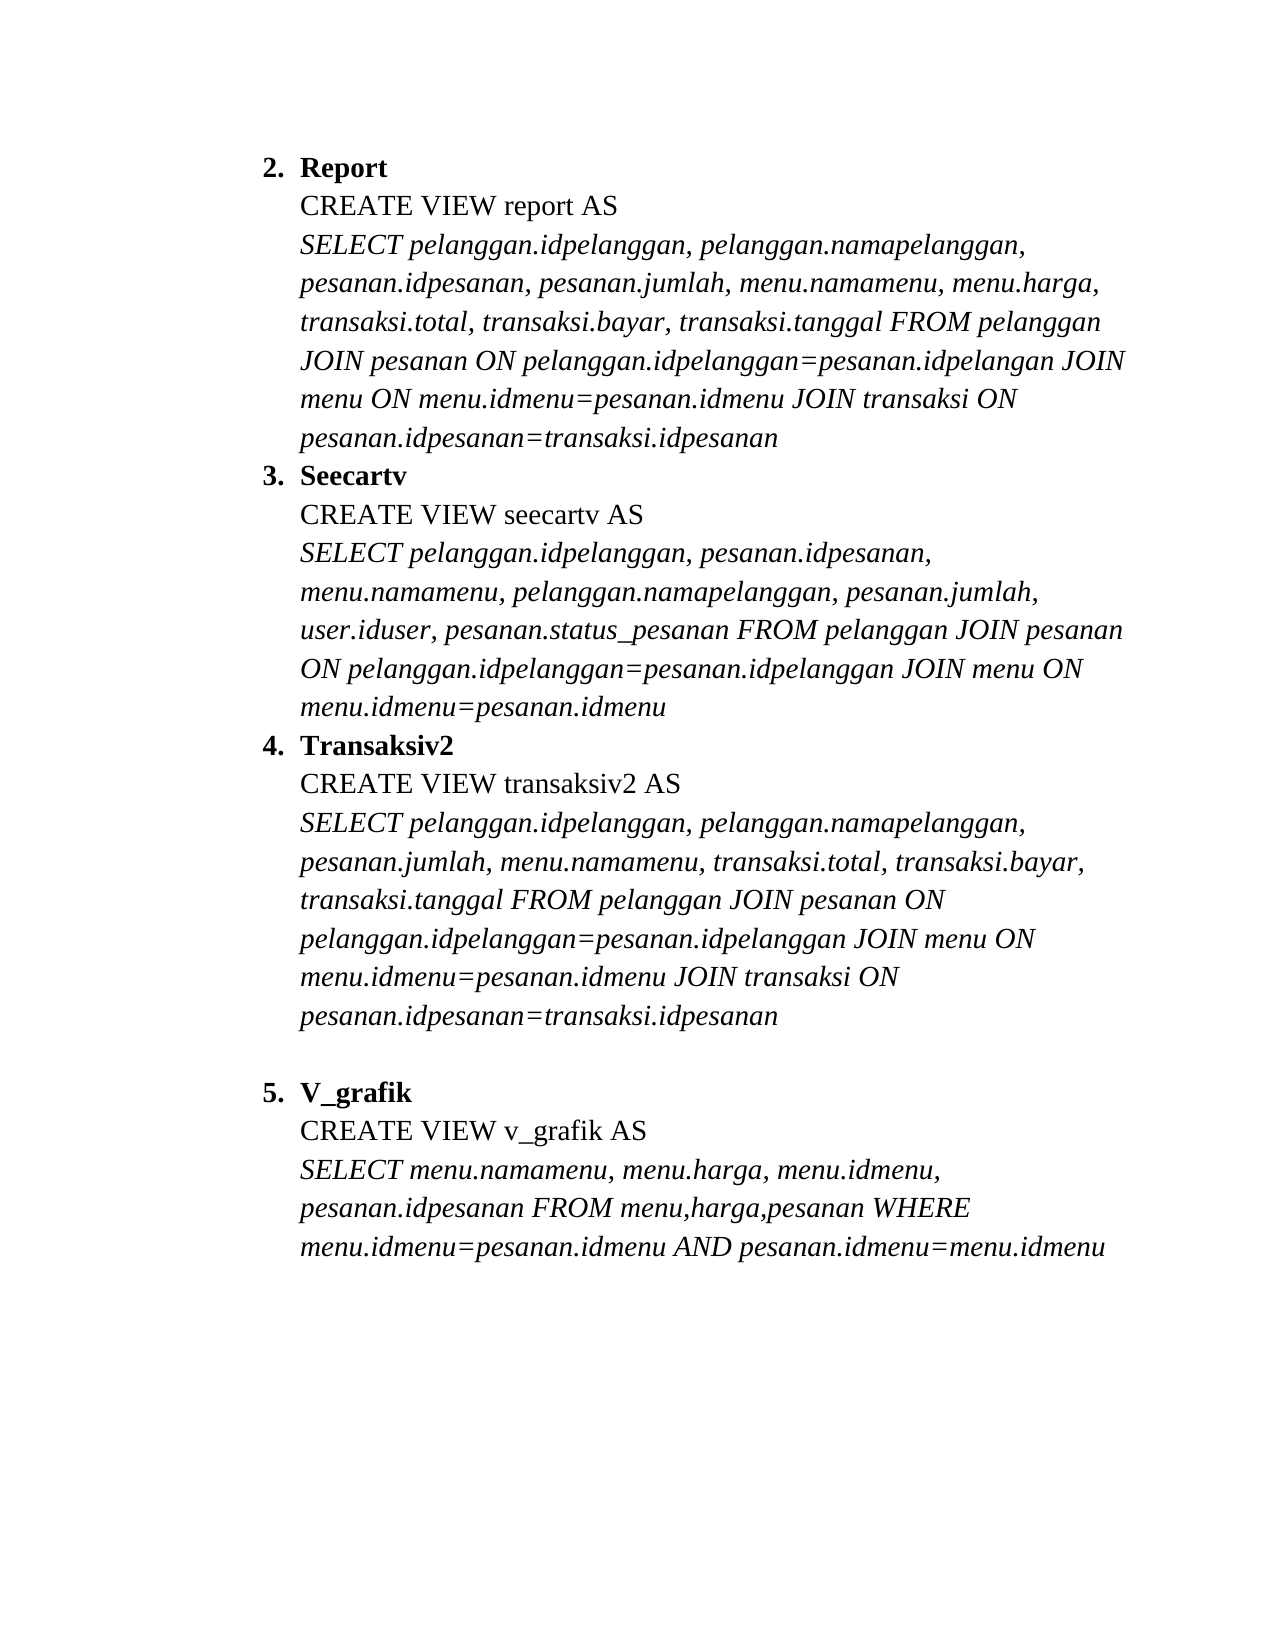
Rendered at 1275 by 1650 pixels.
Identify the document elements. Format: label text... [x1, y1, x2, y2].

list V_grafik [262, 1075, 1125, 1108]
list SELECT pelanggan.idpelanggan, pelanggan.namapelanggan, pesanan.idpesanan, pesanan.jumlah, menu.namamenu, menu.harga, transaksi.total, transaksi.bayar, transaksi.tanggal FROM pelanggan JOIN pesanan ON pelanggan.idpelanggan=pesanan.idpelangan JOIN menu ON menu.idmenu=pesanan.idmenu JOIN transaksi ON pesanan.idpesanan=transaksi.idpesanan [300, 227, 1125, 453]
list CREATE VIEW seecartv AS [300, 497, 1125, 530]
list SELECT menu.namamenu, menu.harga, menu.idmenu, pesanan.idpesanan FROM menu,harga,pesanan WHERE menu.idmenu=pesanan.idmenu AND pesanan.idmenu=menu.idmenu [300, 1152, 1125, 1263]
list Report [262, 150, 1125, 183]
list CREATE VIEW report AS [300, 188, 1125, 222]
list SELECT pelanggan.idpelanggan, pesanan.idpesanan, menu.namamenu, pelanggan.namapelanggan, pesanan.jumlah, user.iduser, pesanan.status_pesanan FROM pelanggan JOIN pesanan ON pelanggan.idpelanggan=pesanan.idpelanggan JOIN menu ON menu.idmenu=pesanan.idmenu [300, 535, 1125, 723]
list CREATE VIEW transaksiv2 AS [300, 767, 1125, 800]
list Seecartv [262, 458, 1125, 492]
list SELECT pelanggan.idpelanggan, pelanggan.namapelanggan, pesanan.jumlah, menu.namamenu, transaksi.total, transaksi.bayar, transaksi.tanggal FROM pelanggan JOIN pesanan ON pelanggan.idpelanggan=pesanan.idpelanggan JOIN menu ON menu.idmenu=pesanan.idmenu JOIN transaksi ON pesanan.idpesanan=transaksi.idpesanan [300, 805, 1125, 1031]
list CREATE VIEW v_grafik AS [300, 1113, 1125, 1147]
list Transaksiv2 [262, 728, 1125, 762]
